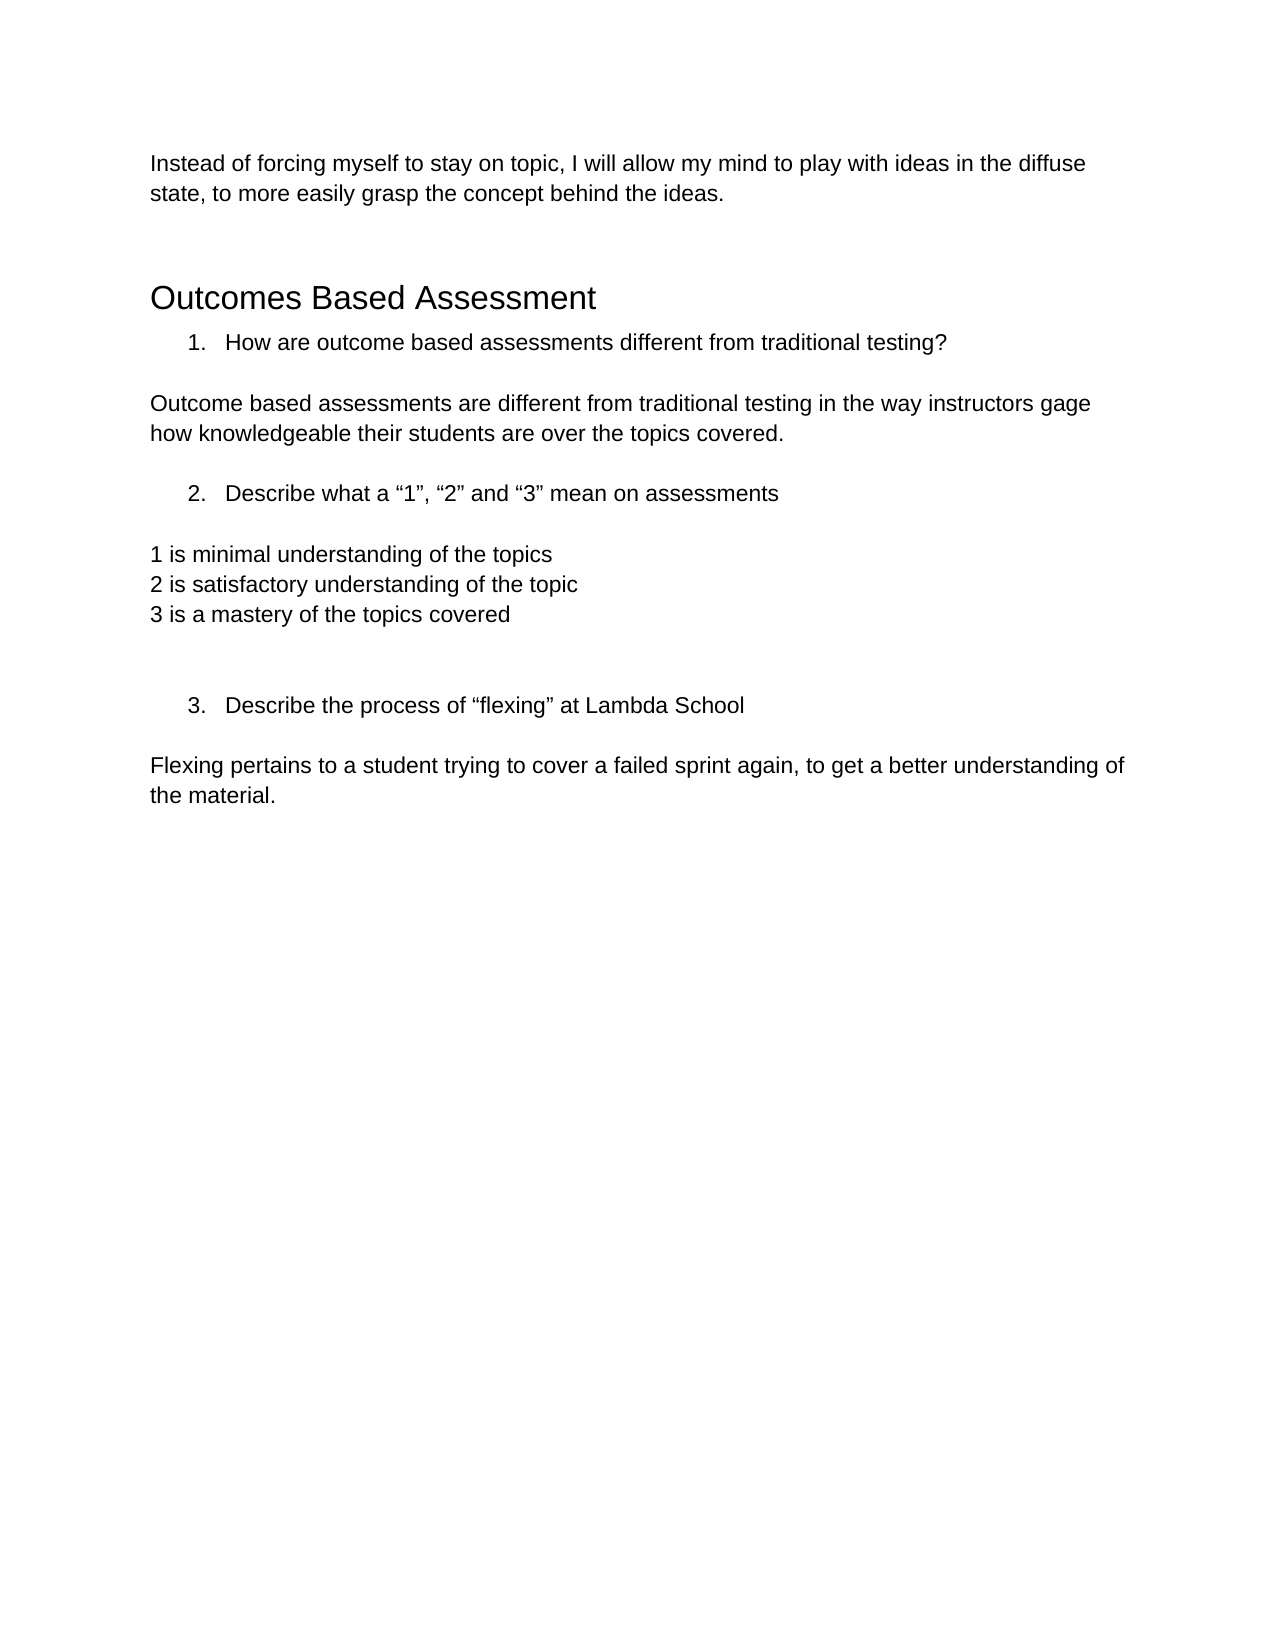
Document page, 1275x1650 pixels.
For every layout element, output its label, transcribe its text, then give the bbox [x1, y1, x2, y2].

text Outcome based assessments are different from traditional testing in the way instructors gage how knowledgeable their students are over the topics covered. [150, 389, 1125, 446]
text 1 is minimal understanding of the topics [150, 541, 1125, 567]
subtitle Outcomes Based Assessment [150, 278, 1125, 317]
list How are outcome based assessments different from traditional testing? [187, 329, 1125, 355]
list Describe what a “1”, “2” and “3” mean on assessments [187, 480, 1125, 506]
list Describe the process of “flexing” at Lambda School [187, 692, 1125, 718]
text 2 is satisfactory understanding of the topic [150, 571, 1125, 597]
text Instead of forcing myself to stay on topic, I will allow my mind to play with ideas in the diffuse state, to more easily grasp the concept behind the ideas. [150, 150, 1125, 207]
text Flexing pertains to a student trying to cover a failed sprint again, to get a better understanding of the material. [150, 752, 1125, 808]
text 3 is a mastery of the topics covered [150, 601, 1125, 657]
